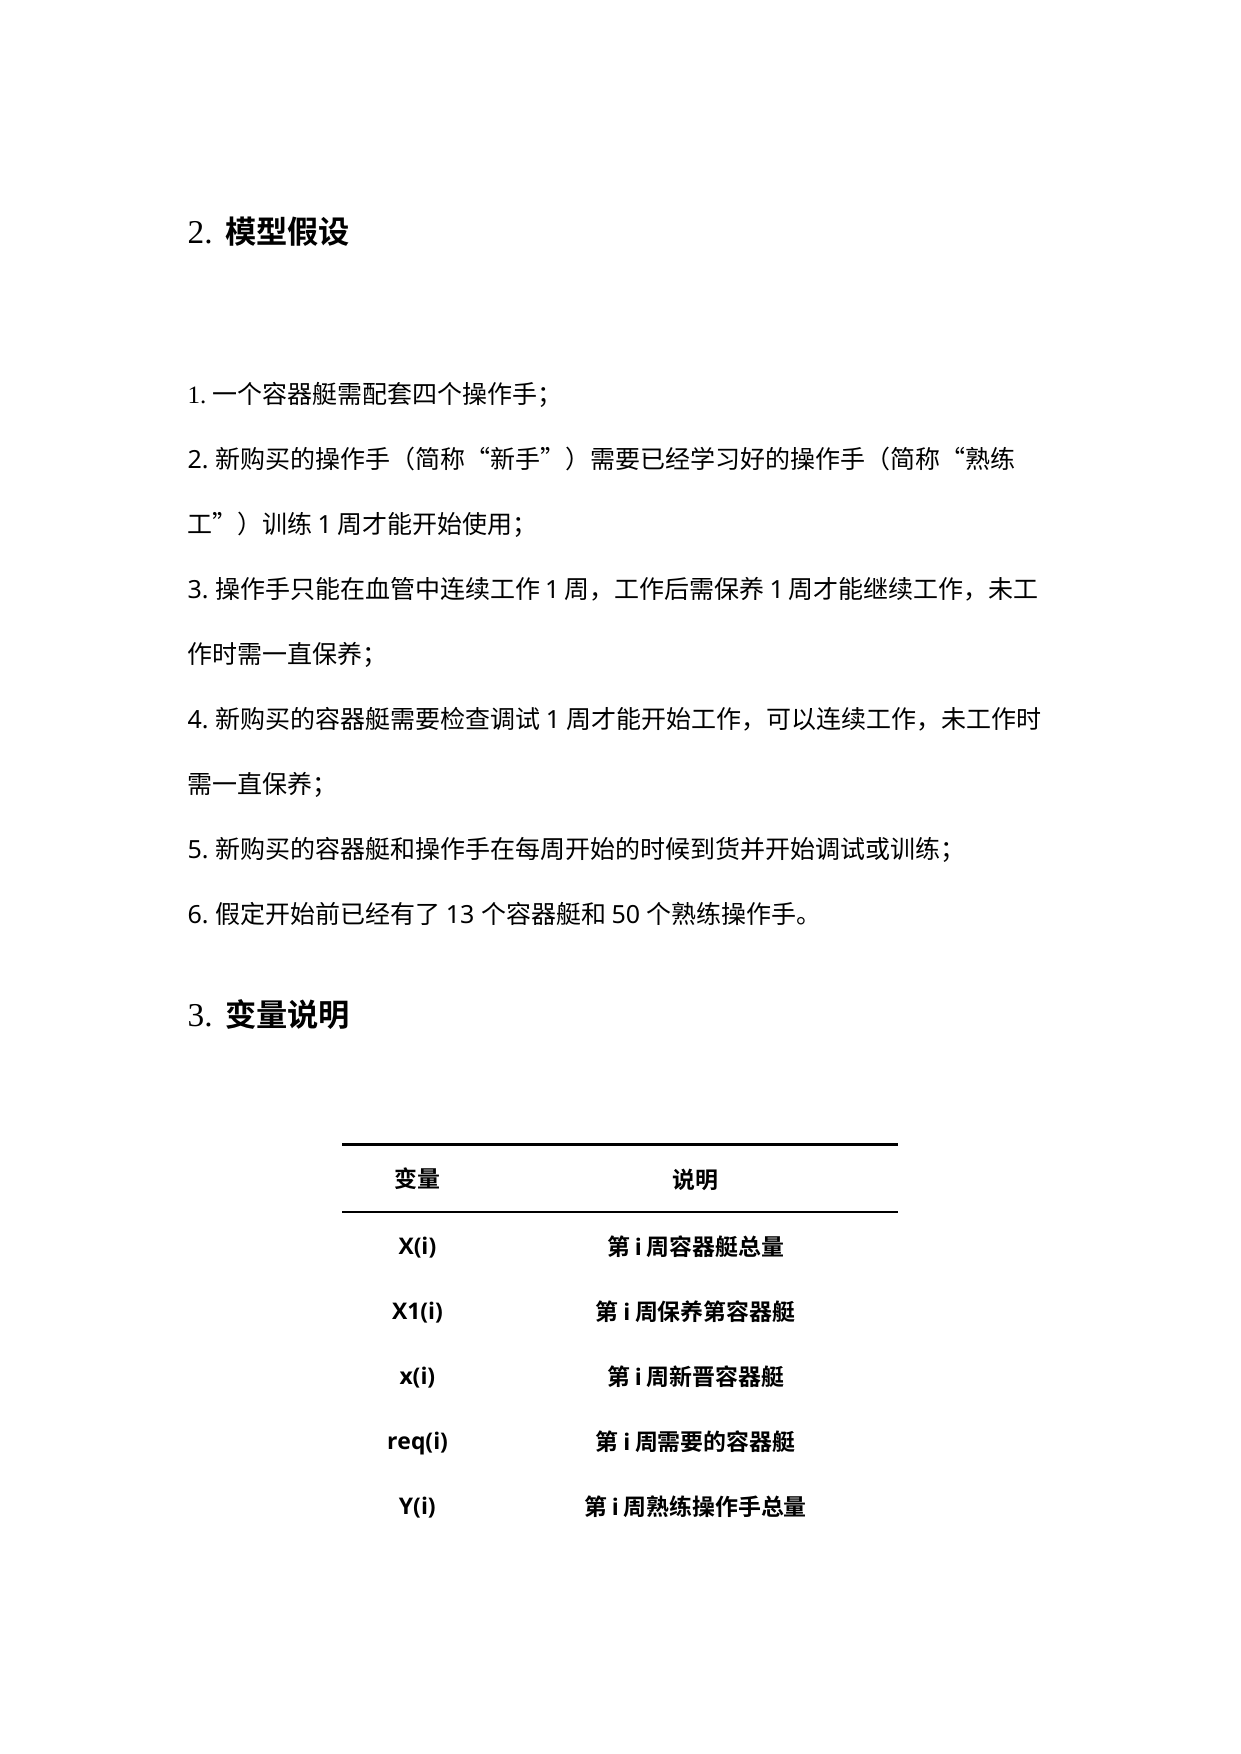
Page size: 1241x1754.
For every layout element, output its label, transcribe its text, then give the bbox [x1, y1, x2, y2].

table_cell 第i周容器艇总量 [493, 1213, 898, 1278]
list 一个容器艇需配套四个操作手； [187, 360, 1053, 425]
list 新购买的容器艇和操作手在每周开始的时候到货并开始调试或训练； [187, 815, 1053, 880]
table_cell req(i) [342, 1408, 492, 1473]
subtitle 变量说明 [187, 980, 1053, 1045]
list 新购买的容器艇需要检查调试 1 周才能开始工作，可以连续工作，未工作时需一直保养； [187, 685, 1053, 815]
table_header 变量 [342, 1146, 492, 1211]
table_cell 第i周新晋容器艇 [493, 1343, 898, 1408]
table_cell Y(i) [342, 1473, 492, 1538]
list 假定开始前已经有了 13 个容器艇和 50 个熟练操作手。 [187, 880, 1053, 945]
table_cell X1(i) [342, 1278, 492, 1343]
table_cell 第i周需要的容器艇 [493, 1408, 898, 1473]
subtitle 模型假设 [187, 197, 1053, 262]
table_cell 第i周熟练操作手总量 [493, 1473, 898, 1538]
table_cell X(i) [342, 1213, 492, 1278]
table_cell 第i周保养第容器艇 [493, 1278, 898, 1343]
table_header 说明 [493, 1146, 898, 1211]
table_cell x(i) [342, 1343, 492, 1408]
list 新购买的操作手（简称“新手”）需要已经学习好的操作手（简称“熟练工”）训练1周才能开始使用； [187, 425, 1053, 555]
list 操作手只能在血管中连续工作1周，工作后需保养1周才能继续工作，未工作时需一直保养； [187, 555, 1053, 685]
